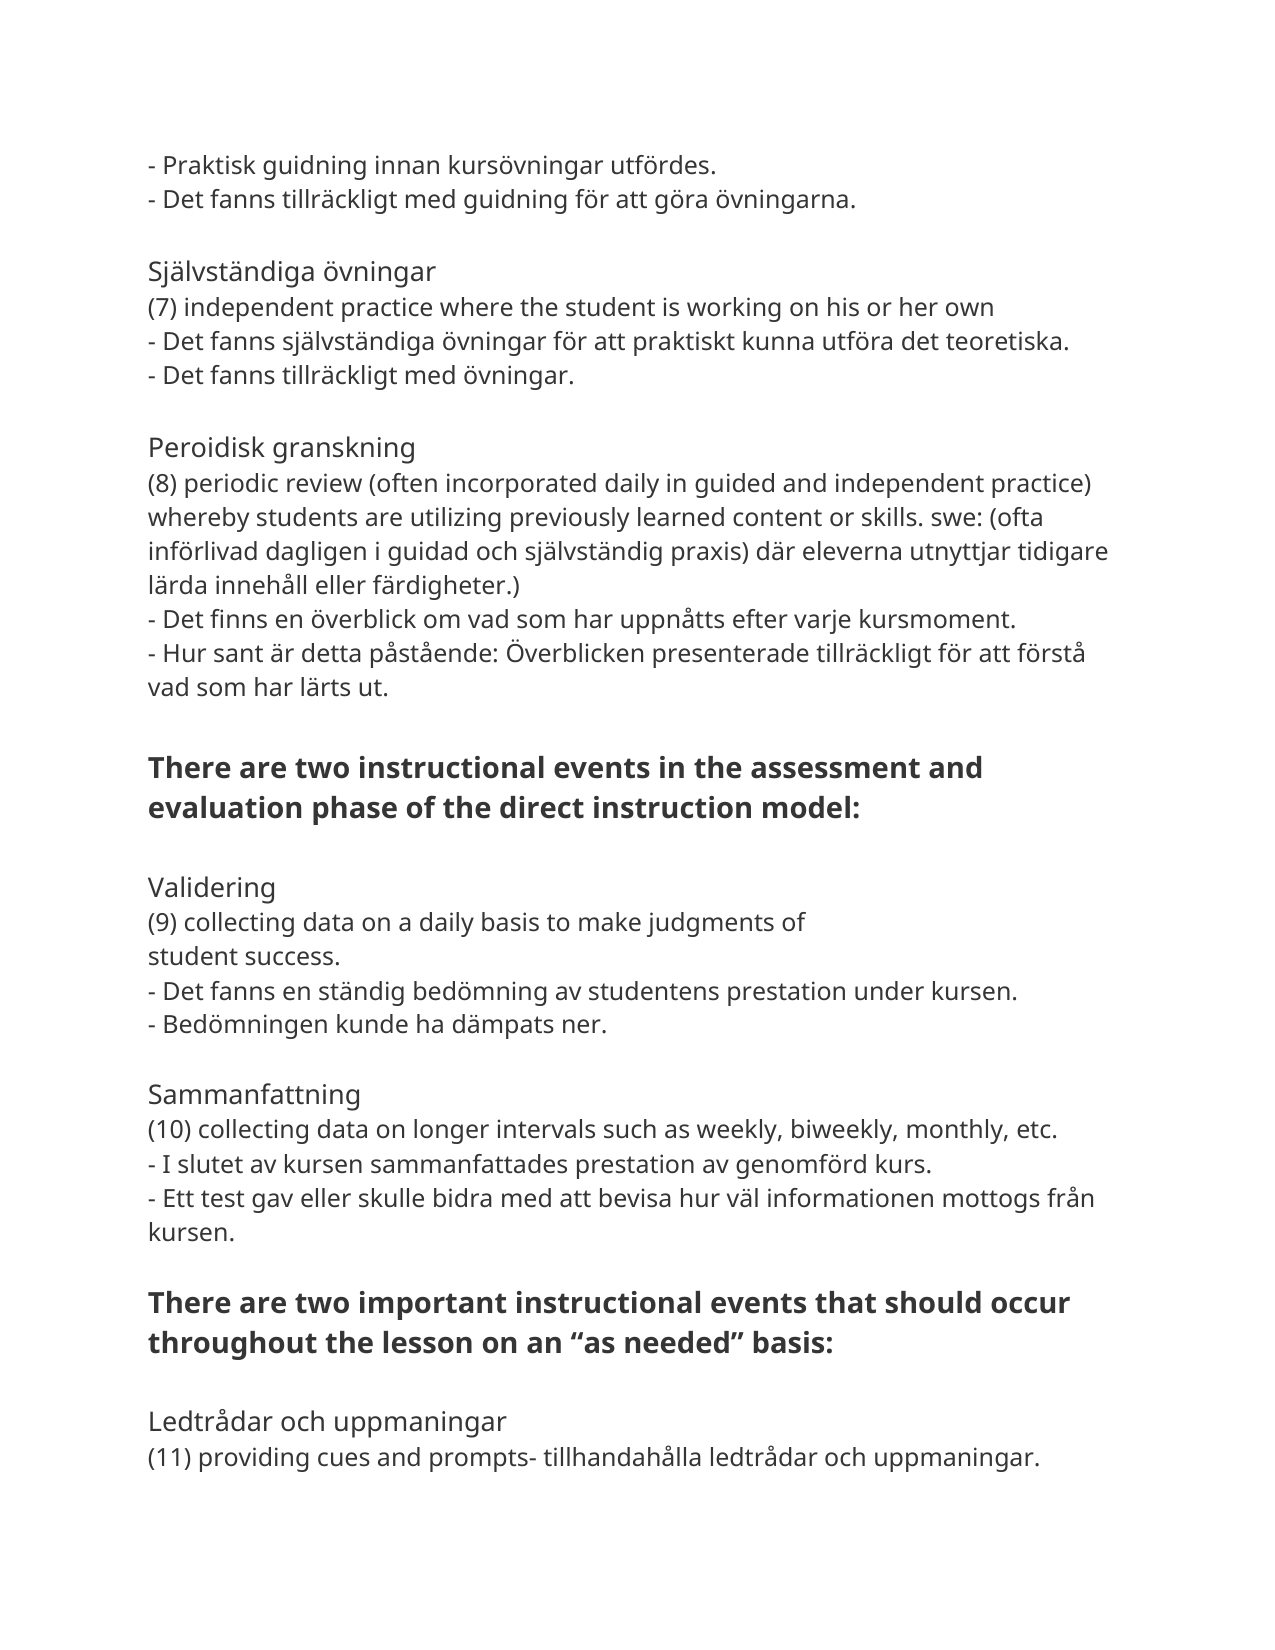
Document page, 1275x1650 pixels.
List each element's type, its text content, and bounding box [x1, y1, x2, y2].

text student success. [148, 939, 1127, 973]
text Självständiga övningar [148, 253, 1127, 289]
text (8) periodic review (often incorporated daily in guided and independent practice) whereby students are utilizing previously learned content or skills. swe: (ofta införlivad dagligen i guidad och självständig praxis) där eleverna utnyttjar tidigare lärda innehåll eller färdigheter.) [148, 465, 1127, 602]
text - Det fanns självständiga övningar för att praktiskt kunna utföra det teoretiska. [148, 323, 1127, 358]
text - Det finns en överblick om vad som har uppnåtts efter varje kursmoment. [148, 602, 1127, 636]
text (7) independent practice where the student is working on his or her own [148, 289, 1127, 323]
text There are two instructional events in the assessment and evaluation phase of the direct instruction model: [148, 748, 1127, 827]
text (11) providing cues and prompts- tillhandahålla ledtrådar och uppmaningar. [148, 1440, 1127, 1474]
text Validering [148, 868, 1127, 905]
text - Det fanns en ständig bedömning av studentens prestation under kursen. [148, 973, 1127, 1007]
text - Praktisk guidning innan kursövningar utfördes. [148, 148, 1127, 182]
text Peroidisk granskning [148, 428, 1127, 465]
text Sammanfattning [148, 1075, 1127, 1112]
text (10) collecting data on longer intervals such as weekly, biweekly, monthly, etc. [148, 1112, 1127, 1146]
text There are two important instructional events that should occur throughout the lesson on an “as needed” basis: [148, 1282, 1127, 1362]
text Ledtrådar och uppmaningar [148, 1403, 1127, 1440]
text - I slutet av kursen sammanfattades prestation av genomförd kurs. [148, 1146, 1127, 1180]
text (9) collecting data on a daily basis to make judgments of [148, 905, 1127, 939]
text - Det fanns tillräckligt med övningar. [148, 358, 1127, 392]
text - Det fanns tillräckligt med guidning för att göra övningarna. [148, 182, 1127, 216]
text - Bedömningen kunde ha dämpats ner. [148, 1007, 1127, 1041]
text - Hur sant är detta påstående: Överblicken presenterade tillräckligt för att förstå vad som har lärts ut. [148, 636, 1127, 704]
text - Ett test gav eller skulle bidra med att bevisa hur väl informationen mottogs från kursen. [148, 1180, 1127, 1248]
